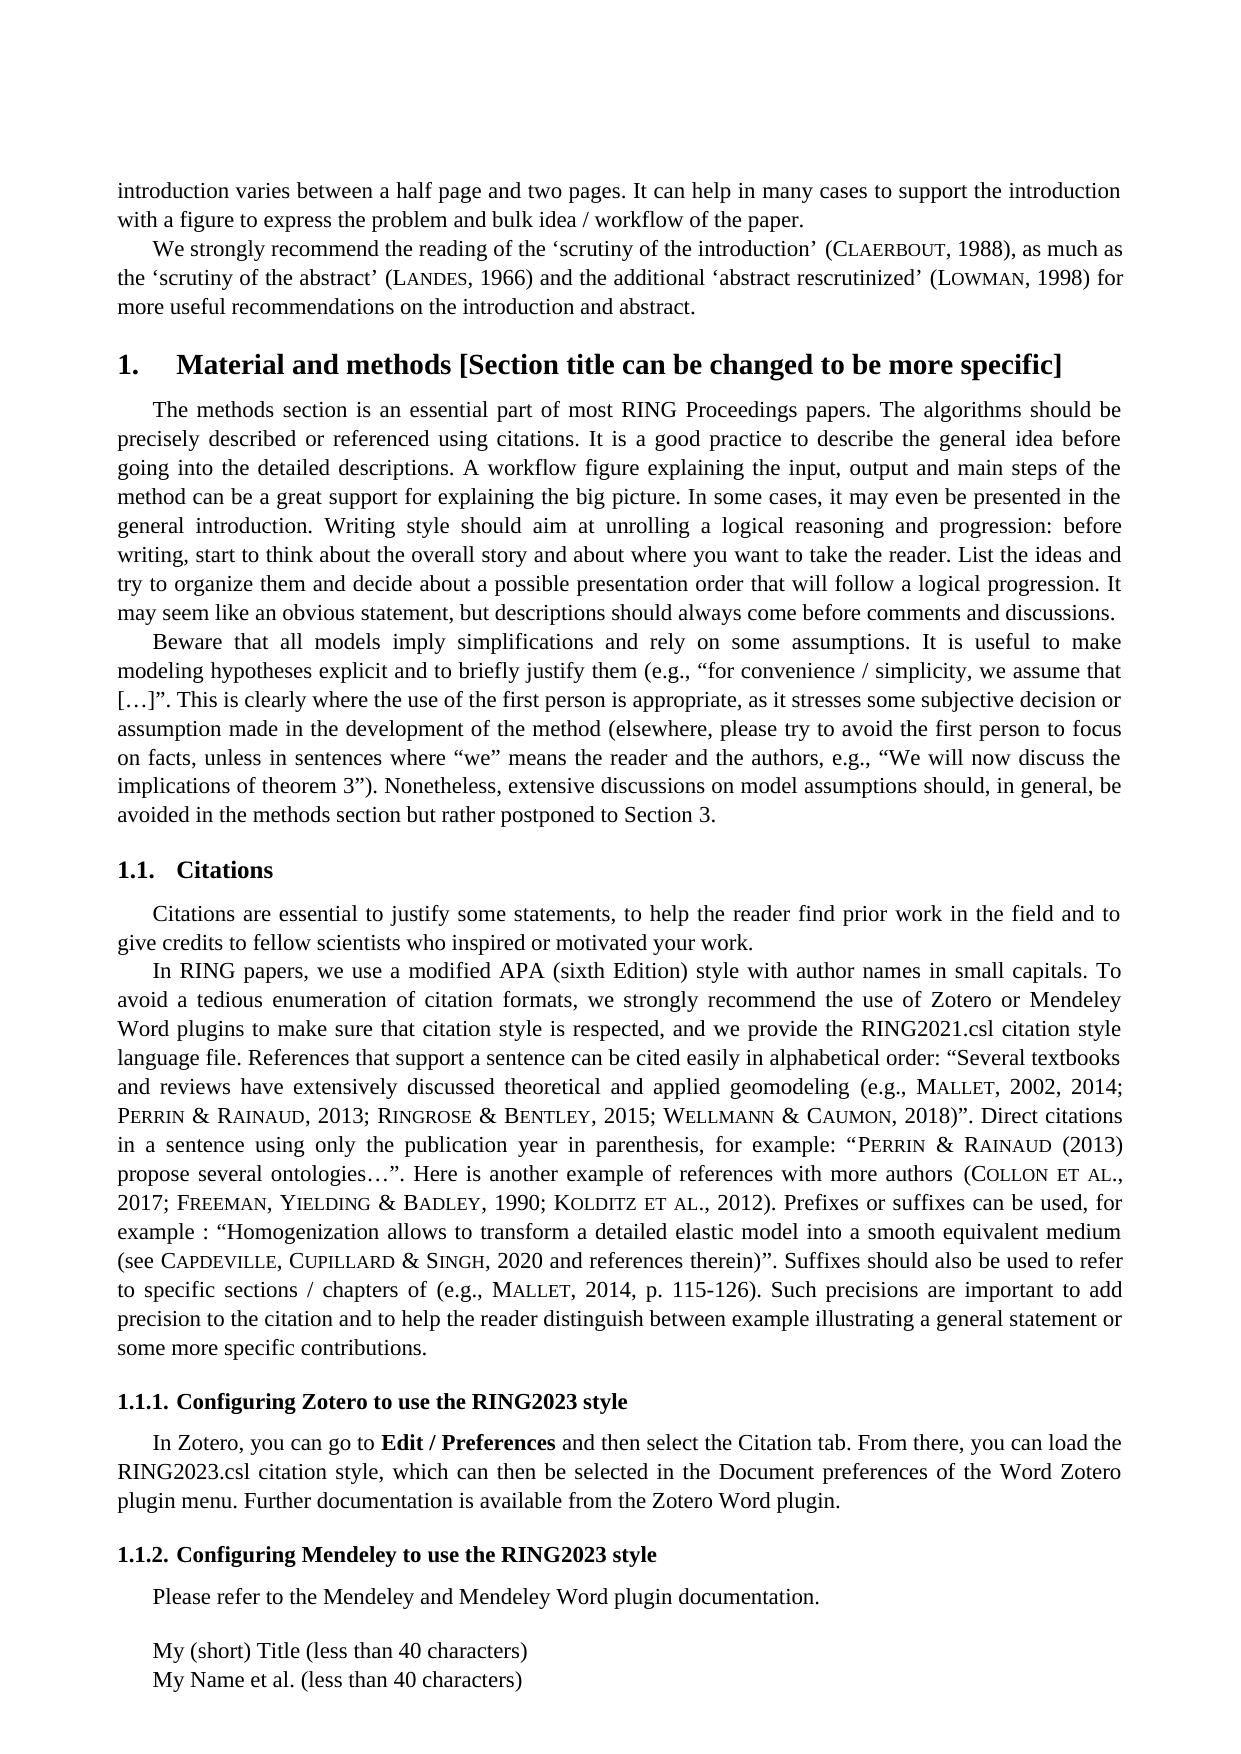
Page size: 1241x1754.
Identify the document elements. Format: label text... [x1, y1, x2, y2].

text Configuring Zotero to use the RING2023 style [117, 1388, 1123, 1414]
subtitle Material and methods [Section title can be changed to be more specific] [117, 347, 1123, 380]
subtitle Citations [117, 856, 1123, 884]
text We strongly recommend the reading of the ‘scrutiny of the introduction’ (Claerbout, 1988), as much as the ‘scrutiny of the abstract’ (Landes, 1966) and the additional ‘abstract rescrutinized’ (Lowman, 1998) for more useful recommendations on the introduction and abstract. [117, 235, 1123, 319]
text Citations are essential to justify some statements, to help the reader find prior work in the field and to give credits to fellow scientists who inspired or motivated your work. [117, 899, 1123, 955]
text The methods section is an essential part of most RING Proceedings papers. The algorithms should be precisely described or referenced using citations. It is a good practice to describe the general idea before going into the detailed descriptions. A workflow figure explaining the input, output and main steps of the method can be a great support for explaining the big picture. In some cases, it may even be presented in the general introduction. Writing style should aim at unrolling a logical reasoning and progression: before writing, start to think about the overall story and about where you want to take the reader. List the ideas and try to organize them and decide about a possible presentation order that will follow a logical progression. It may seem like an obvious statement, but descriptions should always come before comments and discussions. [117, 396, 1123, 625]
text Beware that all models imply simplifications and rely on some assumptions. It is useful to make modeling hypotheses explicit and to briefly justify them (e.g., “for convenience / simplicity, we assume that […]”. This is clearly where the use of the first person is appropriate, as it stresses some subjective decision or assumption made in the development of the method (elsewhere, please try to avoid the first person to focus on facts, unless in sentences where “we” means the reader and the authors, e.g., “We will now discuss the implications of theorem 3”). Nonetheless, extensive discussions on model assumptions should, in general, be avoided in the methods section but rather postponed to Section 3. [117, 628, 1123, 828]
text Configuring Mendeley to use the RING2023 style [117, 1541, 1123, 1568]
text Please refer to the Mendeley and Mendeley Word plugin documentation. [117, 1583, 1123, 1609]
text In RING papers, we use a modified APA (sixth Edition) style with author names in small capitals. To avoid a tedious enumeration of citation formats, we strongly recommend the use of Zotero or Mendeley Word plugins to make sure that citation style is respected, and we provide the RING2021.csl citation style language file. References that support a sentence can be cited easily in alphabetical order: “Several textbooks and reviews have extensively discussed theoretical and applied geomodeling (e.g., Mallet, 2002, 2014; Perrin & Rainaud, 2013; Ringrose & Bentley, 2015; Wellmann & Caumon, 2018)”. Direct citations in a sentence using only the publication year in parenthesis, for example: “Perrin & Rainaud (2013) propose several ontologies…”. Here is another example of references with more authors (Collon et al., 2017; Freeman, Yielding & Badley, 1990; Kolditz et al., 2012). Prefixes or suffixes can be used, for example : “Homogenization allows to transform a detailed elastic model into a smooth equivalent medium (see Capdeville, Cupillard & Singh, 2020 and references therein)”. Suffixes should also be used to refer to specific sections / chapters of (e.g., Mallet, 2014, p. 115‑126). Such precisions are important to add precision to the citation and to help the reader distinguish between example illustrating a general statement or some more specific contributions. [117, 957, 1123, 1360]
text In Zotero, you can go to Edit / Preferences and then select the Citation tab. From there, you can load the RING2023.csl citation style, which can then be selected in the Document preferences of the Word Zotero plugin menu. Further documentation is available from the Zotero Word plugin. [117, 1429, 1123, 1514]
